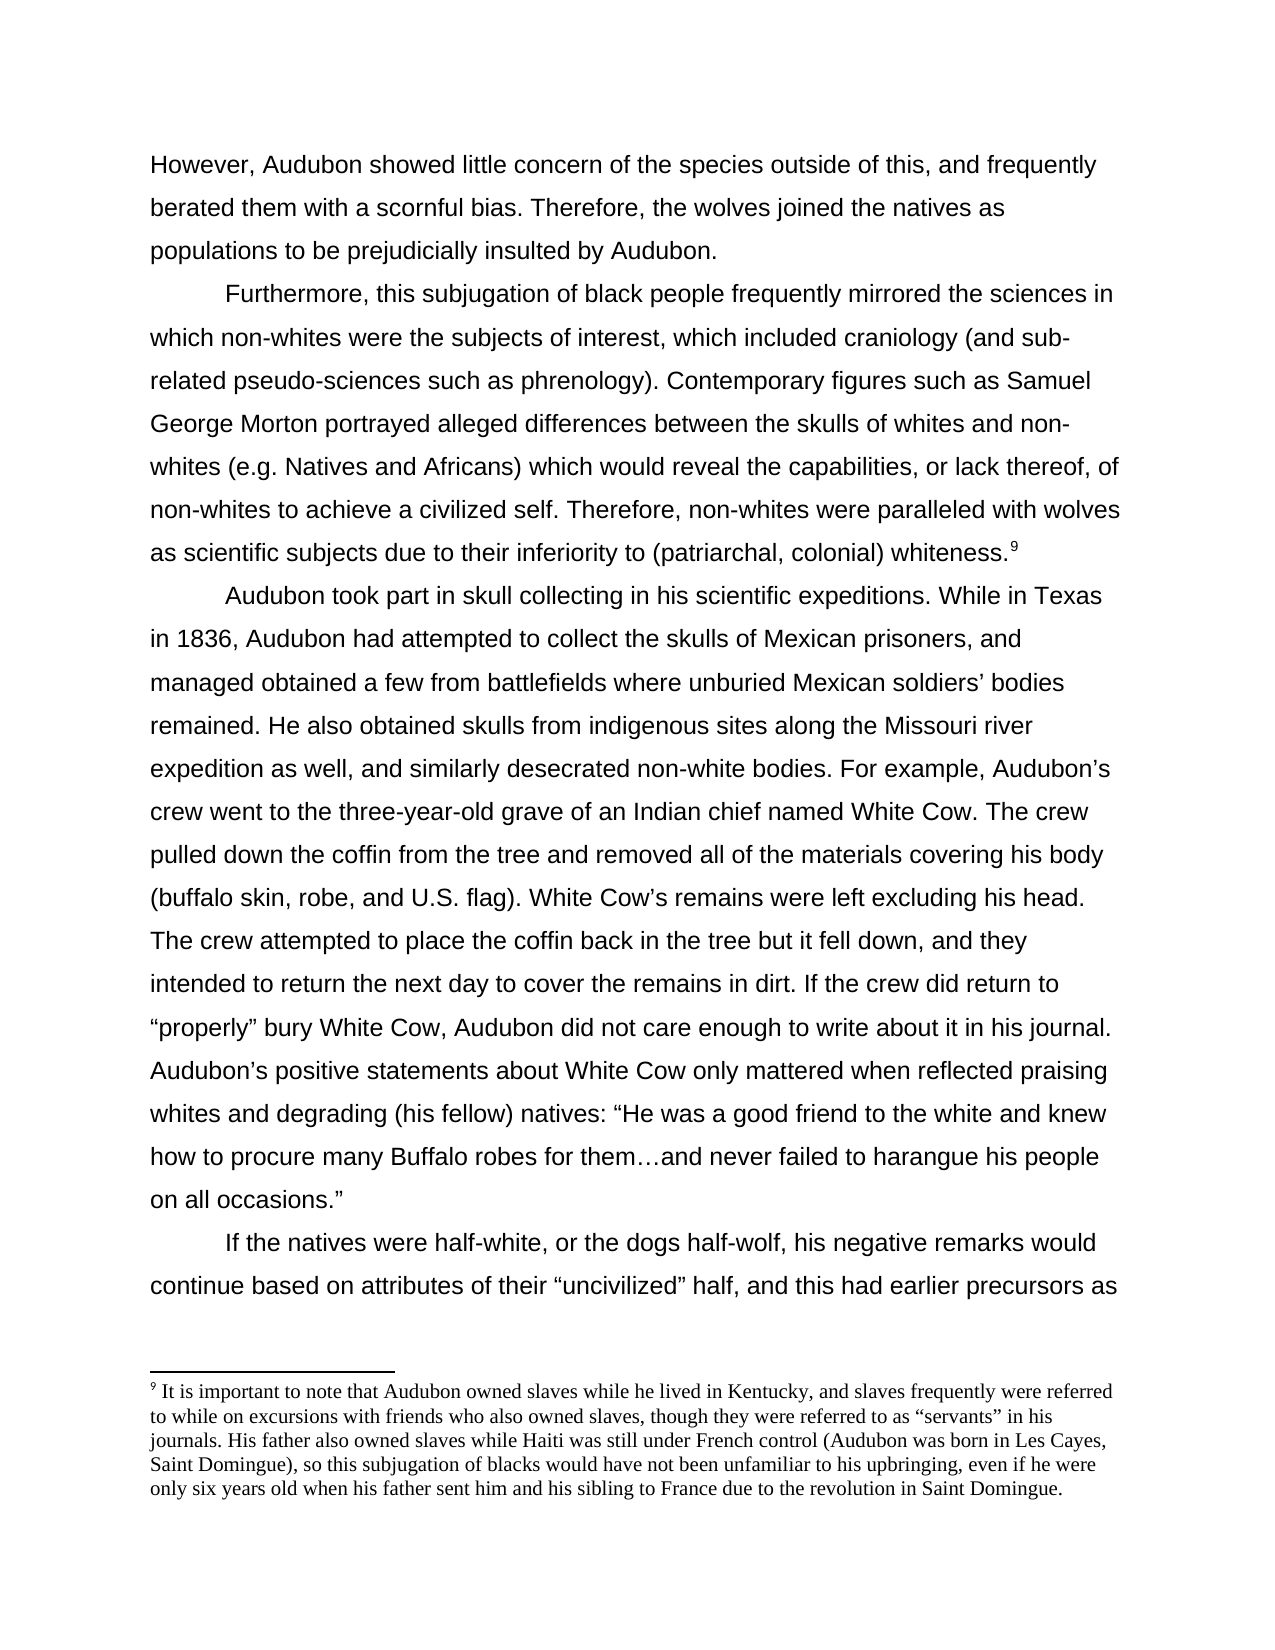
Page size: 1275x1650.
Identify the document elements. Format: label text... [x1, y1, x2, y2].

text Furthermore, this subjugation of black people frequently mirrored the sciences in which non-whites were the subjects of interest, which included craniology (and sub-related pseudo-sciences such as phrenology). Contemporary figures such as Samuel George Morton portrayed alleged differences between the skulls of whites and non-whites (e.g. Natives and Africans) which would reveal the capabilities, or lack thereof, of non-whites to achieve a civilized self. Therefore, non-whites were paralleled with wolves as scientific subjects due to their inferiority to (patriarchal, colonial) whiteness. [150, 279, 1125, 567]
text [150, 150, 1125, 265]
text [150, 1228, 1125, 1300]
text Audubon took part in skull collecting in his scientific expeditions. While in Texas in 1836, Audubon had attempted to collect the skulls of Mexican prisoners, and managed obtained a few from battlefields where unburied Mexican soldiers’ bodies remained. He also obtained skulls from indigenous sites along the Missouri river expedition as well, and similarly desecrated non-white bodies. For example, Audubon’s crew went to the three-year-old grave of an Indian chief named White Cow. The crew pulled down the coffin from the tree and removed all of the materials covering his body (buffalo skin, robe, and U.S. flag). White Cow’s remains were left excluding his head. The crew attempted to place the coffin back in the tree but it fell down, and they intended to return the next day to cover the remains in dirt. If the crew did return to “properly” bury White Cow, Audubon did not care enough to write about it in his journal. Audubon’s positive statements about White Cow only mattered when reflected praising whites and degrading (his fellow) natives: “He was a good friend to the white and knew how to procure many Buffalo robes for them…and never failed to harangue his people on all occasions.” [150, 581, 1125, 1214]
